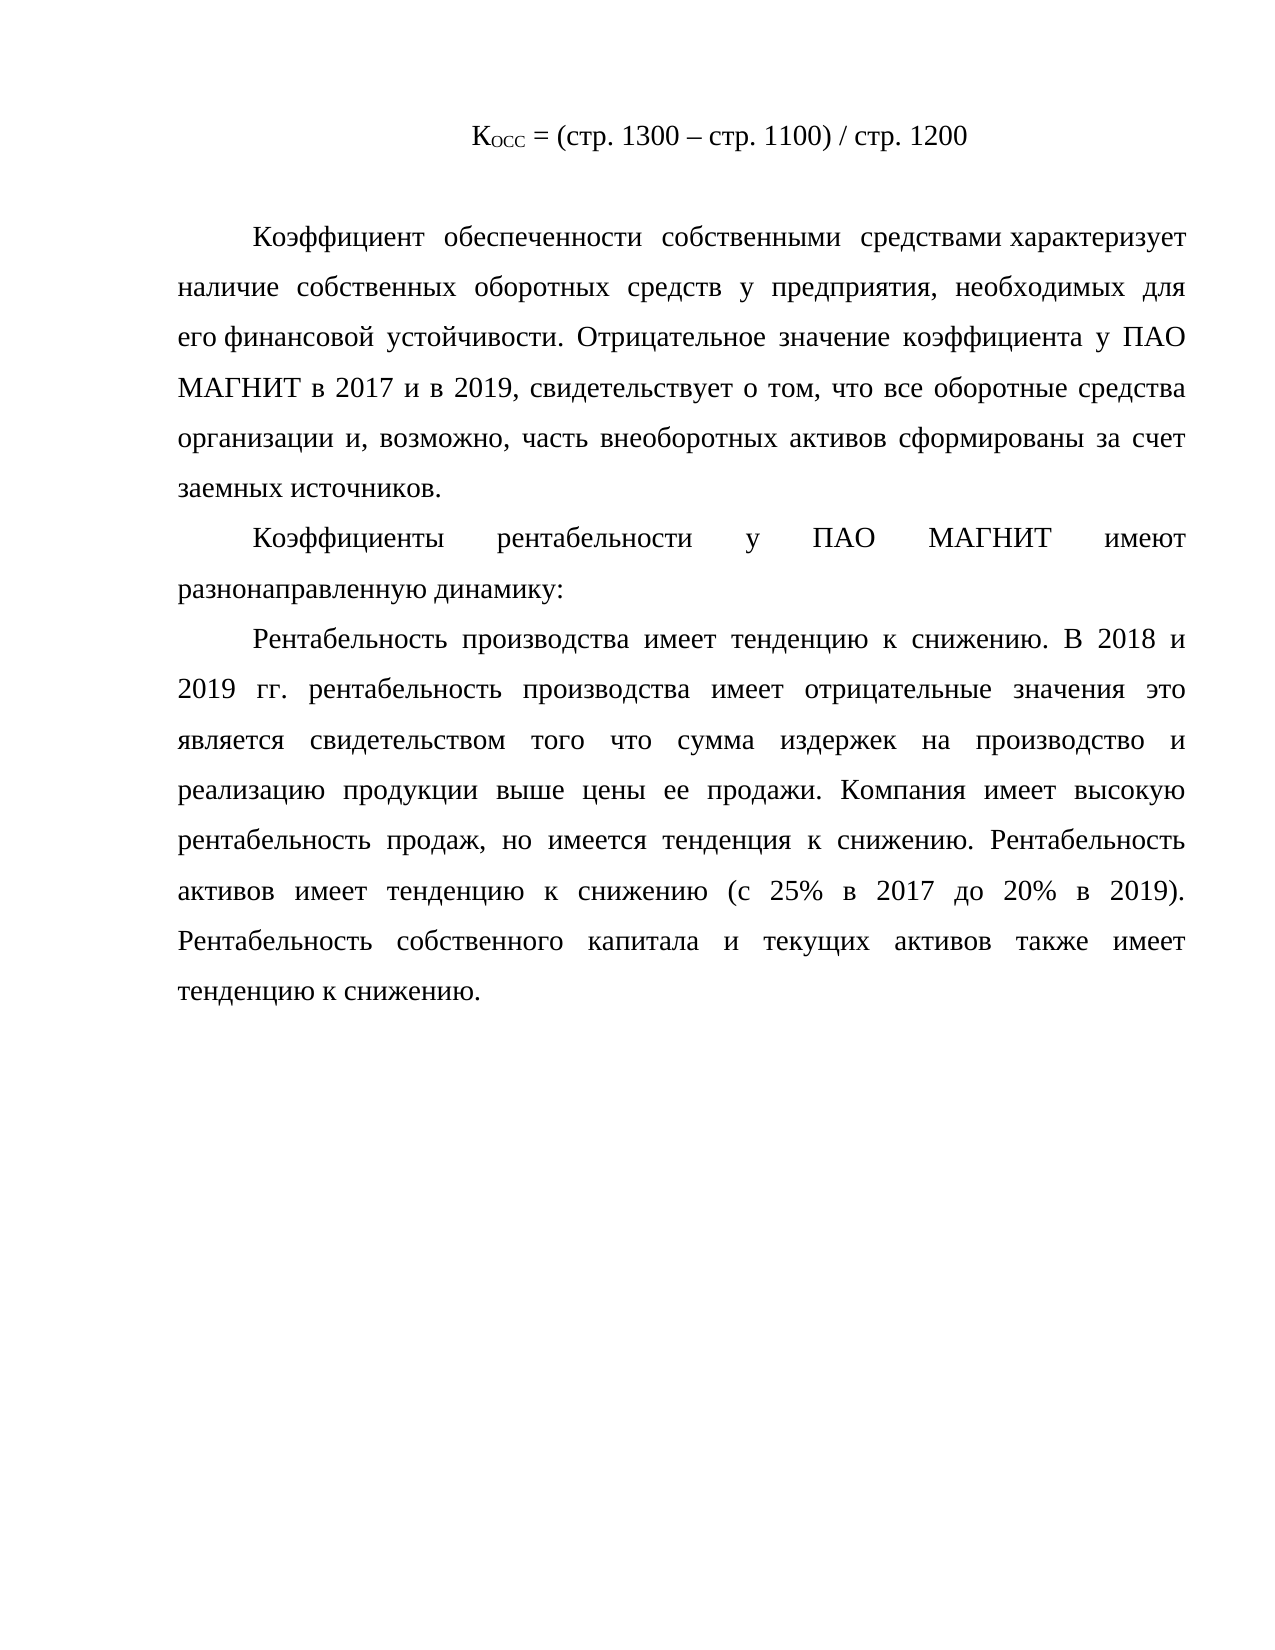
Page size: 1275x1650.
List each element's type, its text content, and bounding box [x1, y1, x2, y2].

text Коэффициенты рентабельности у ПАО МАГНИТ имеют разнонаправленную динамику: [177, 521, 1186, 604]
text КОСС = (стр. 1300 – стр. 1100) / стр. 1200 [177, 118, 1186, 152]
text Коэффициент обеспеченности собственными средствами характеризует наличие собственных оборотных средств у предприятия, необходимых для его финансовой устойчивости. Отрицательное значение коэффициента у ПАО МАГНИТ в 2017 и в 2019, свидетельствует о том, что все оборотные средства организации и, возможно, часть внеоборотных активов сформированы за счет заемных источников. [177, 219, 1186, 504]
text Рентабельность производства имеет тенденцию к снижению. В 2018 и 2019 гг. рентабельность производства имеет отрицательные значения это является свидетельством того что сумма издержек на производство и реализацию продукции выше цены ее продажи. Компания имеет высокую рентабельность продаж, но имеется тенденция к снижению. Рентабельность активов имеет тенденцию к снижению (с 25% в 2017 до 20% в 2019). Рентабельность собственного капитала и текущих активов также имеет тенденцию к снижению. [177, 621, 1186, 1007]
